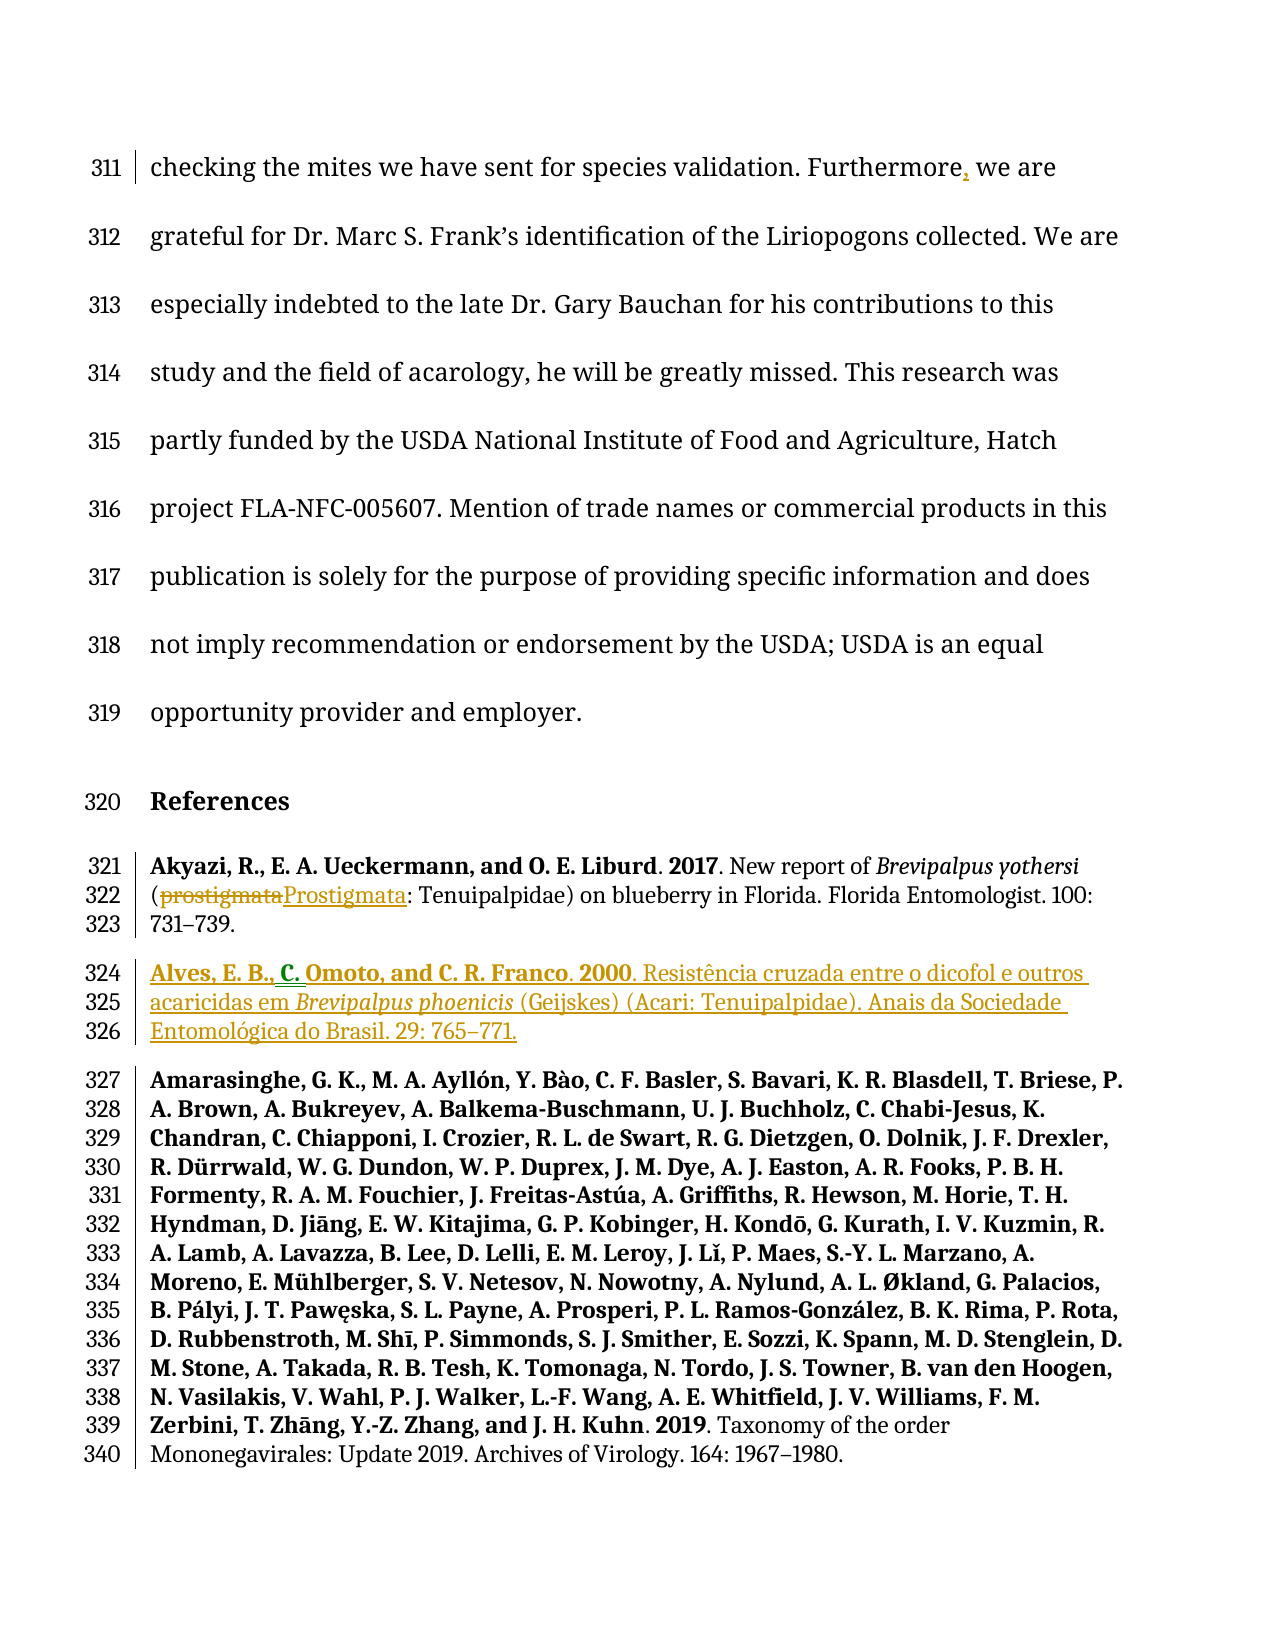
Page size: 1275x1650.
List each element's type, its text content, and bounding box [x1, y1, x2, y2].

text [150, 150, 1125, 729]
text Amarasinghe, G. K., M. A. Ayllón, Y. Bào, C. F. Basler, S. Bavari, K. R. Blasdell, T. Briese, P. A. Brown, A. Bukreyev, A. Balkema-Buschmann, U. J. Buchholz, C. Chabi-Jesus, K. Chandran, C. Chiapponi, I. Crozier, R. L. de Swart, R. G. Dietzgen, O. Dolnik, J. F. Drexler, R. Dürrwald, W. G. Dundon, W. P. Duprex, J. M. Dye, A. J. Easton, A. R. Fooks, P. B. H. Formenty, R. A. M. Fouchier, J. Freitas-Astúa, A. Griffiths, R. Hewson, M. Horie, T. H. Hyndman, D. Jiāng, E. W. Kitajima, G. P. Kobinger, H. Kondō, G. Kurath, I. V. Kuzmin, R. A. Lamb, A. Lavazza, B. Lee, D. Lelli, E. M. Leroy, J. Lǐ, P. Maes, S.-Y. L. Marzano, A. Moreno, E. Mühlberger, S. V. Netesov, N. Nowotny, A. Nylund, A. L. Økland, G. Palacios, B. Pályi, J. T. Pawęska, S. L. Payne, A. Prosperi, P. L. Ramos-González, B. K. Rima, P. Rota, D. Rubbenstroth, M. Shı̄, P. Simmonds, S. J. Smither, E. Sozzi, K. Spann, M. D. Stenglein, D. M. Stone, A. Takada, R. B. Tesh, K. Tomonaga, N. Tordo, J. S. Towner, B. van den Hoogen, N. Vasilakis, V. Wahl, P. J. Walker, L.-F. Wang, A. E. Whitfield, J. V. Williams, F. M. Zerbini, T. Zhāng, Y.-Z. Zhang, and J. H. Kuhn. 2019. Taxonomy of the order Mononegavirales: Update 2019. Archives of Virology. 164: 1967–1980. [150, 1066, 1125, 1469]
text Akyazi, R., E. A. Ueckermann, and O. E. Liburd. 2017. New report of Brevipalpus yothersi (: Tenuipalpidae) on blueberry in Florida. Florida Entomologist. 100: 731–739. [150, 852, 1125, 938]
subtitle References [150, 784, 1125, 818]
